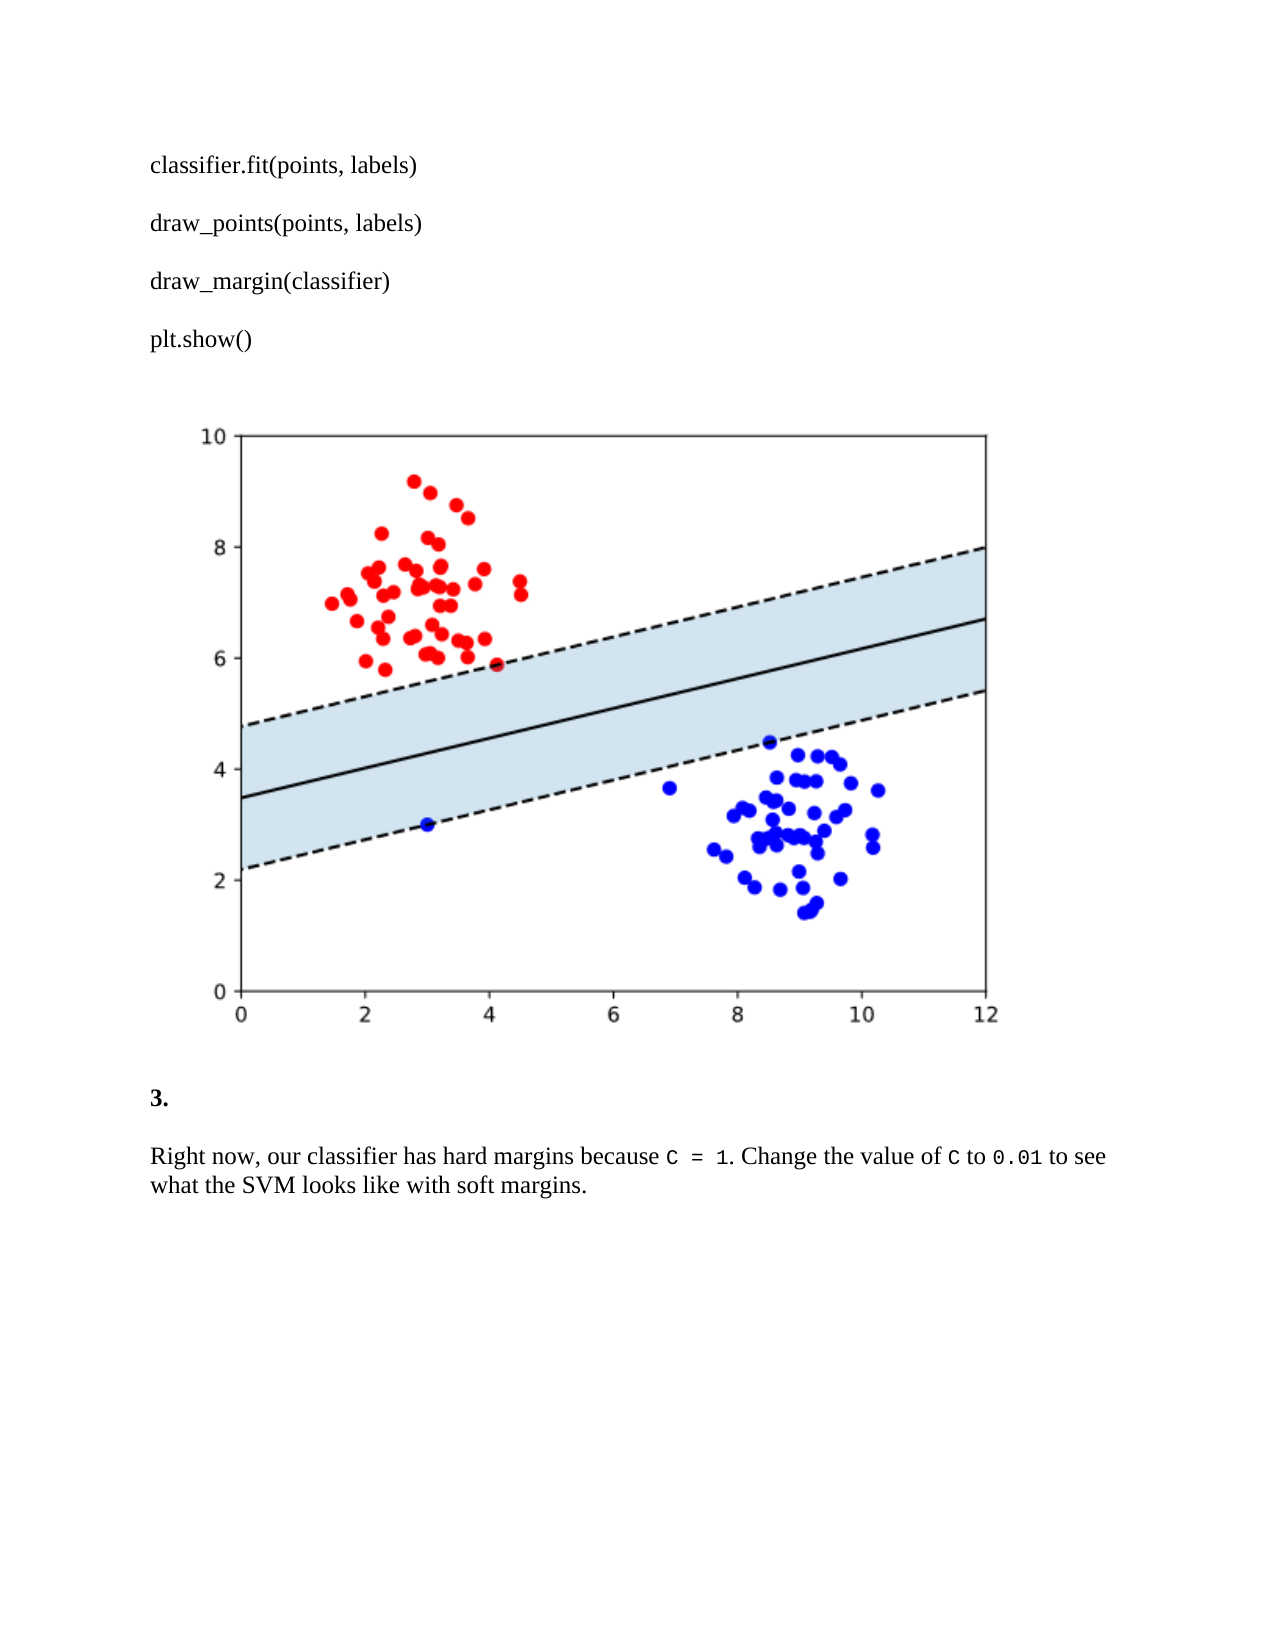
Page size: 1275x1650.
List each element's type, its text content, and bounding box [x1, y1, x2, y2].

text plt.show() [150, 324, 1125, 352]
text draw_margin(classifier) [150, 266, 1125, 294]
text classifier.fit(points, labels) [150, 150, 1125, 179]
text draw_points(points, labels) [150, 208, 1125, 237]
text Right now, our classifier has hard margins because C = 1. Change the value of C to 0.01 to see what the SVM looks like with soft margins. [150, 1141, 1125, 1199]
text 3. [150, 1083, 1125, 1112]
